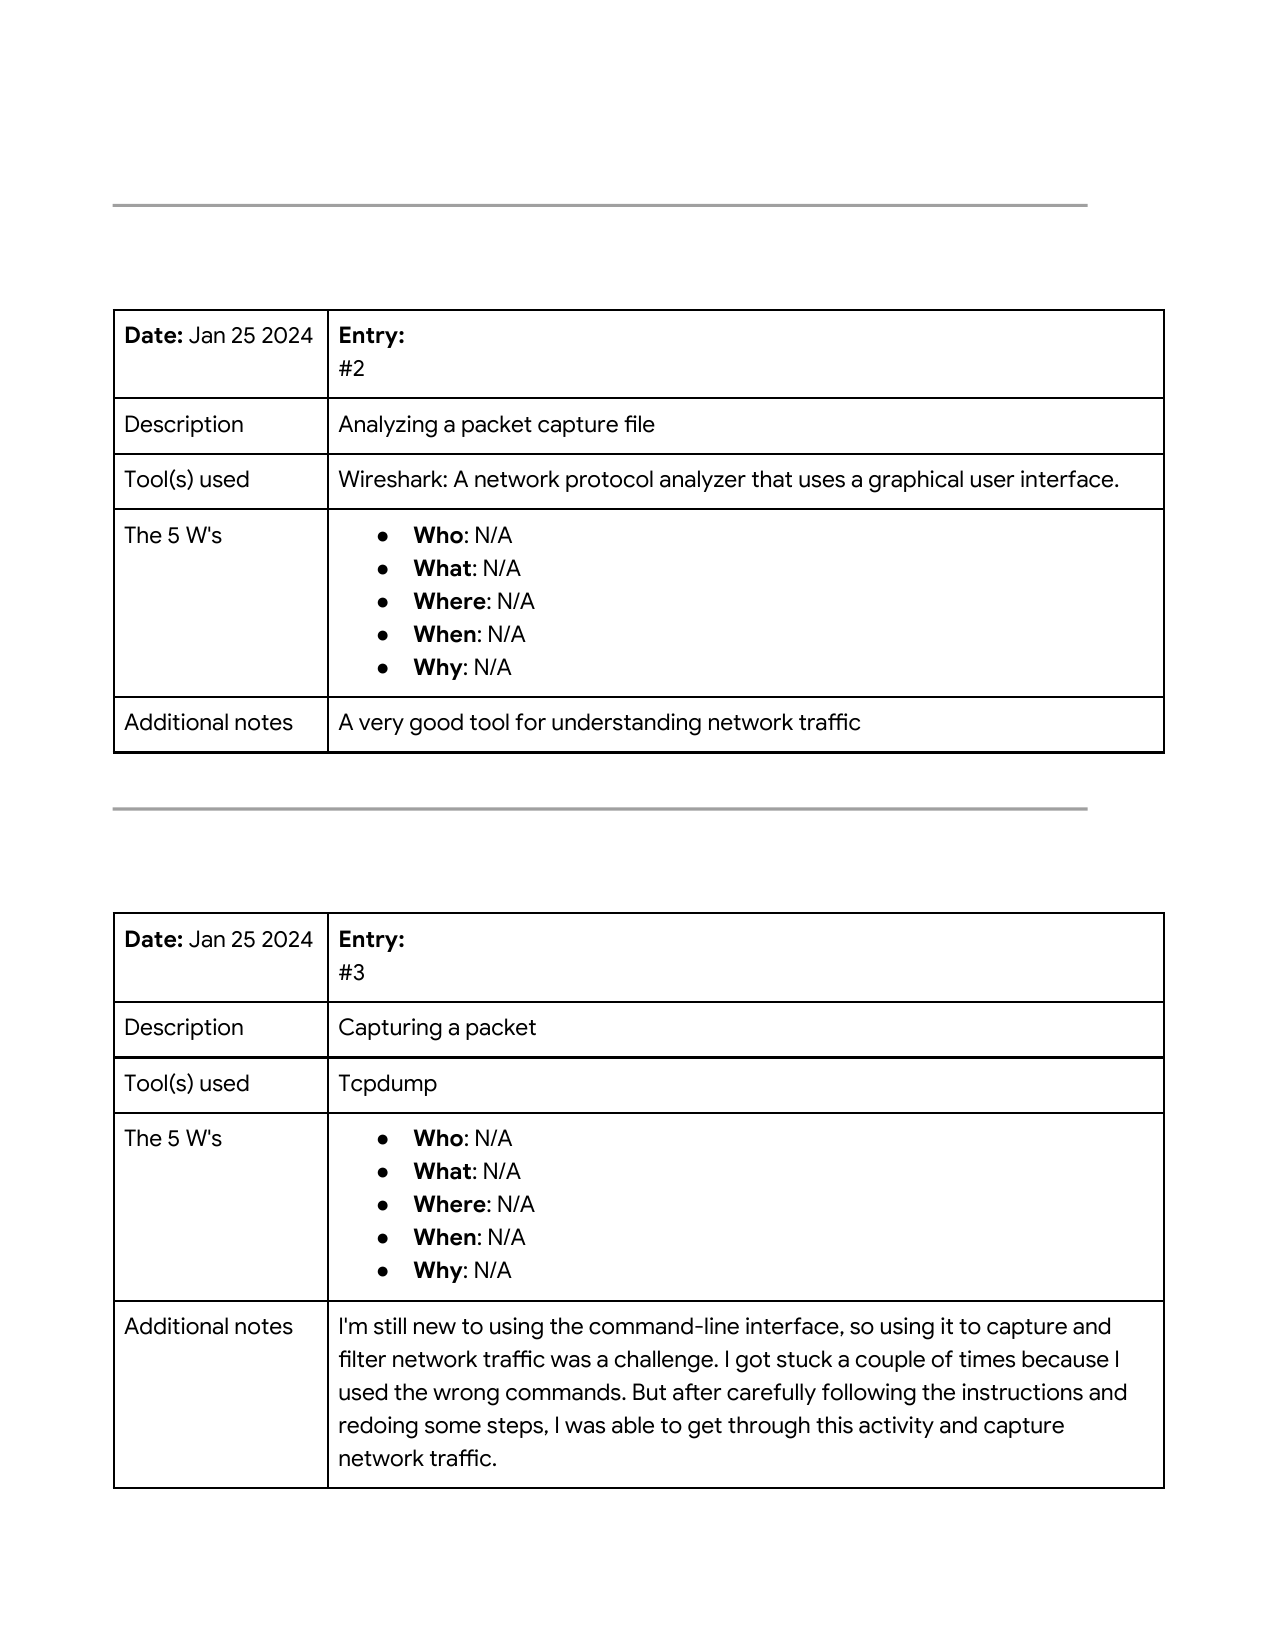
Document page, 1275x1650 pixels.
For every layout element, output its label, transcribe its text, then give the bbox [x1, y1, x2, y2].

table_cell Tool(s) used [115, 1059, 327, 1112]
table_cell Additional notes [115, 698, 327, 751]
table_cell Tcpdump [329, 1059, 1163, 1112]
table_cell I'm still new to using the command-line interface, so using it to capture and filter network traffic was a challenge. I got stuck a couple of times because I used the wrong commands. But after carefully following the instructions and redoing some steps, I was able to get through this activity and capture network traffic. [329, 1302, 1163, 1487]
table_cell A very good tool for understanding network traffic [329, 698, 1163, 751]
table_header Date: Jan 25 2024 [115, 914, 327, 1001]
table_header Entry: #2 [329, 311, 1163, 397]
table_cell Additional notes [115, 1302, 327, 1487]
table_cell The 5 W's [115, 1114, 327, 1299]
table_cell Wireshark: A network protocol analyzer that uses a graphical user interface. [329, 455, 1163, 508]
table_cell Analyzing a packet capture file [329, 399, 1163, 453]
table_cell Capturing a packet [329, 1003, 1163, 1056]
table_cell The 5 W's [115, 510, 327, 696]
table_cell Description [115, 1003, 327, 1056]
table_cell Who: N/A What: N/A Where: N/A When: N/A Why: N/A [329, 510, 1163, 696]
table_cell Who: N/A What: N/A Where: N/A When: N/A Why: N/A [329, 1114, 1163, 1299]
table_cell Description [115, 399, 327, 453]
table_header Date: Jan 25 2024 [115, 311, 327, 397]
table_header Entry: #3 [329, 914, 1163, 1001]
table_cell Tool(s) used [115, 455, 327, 508]
